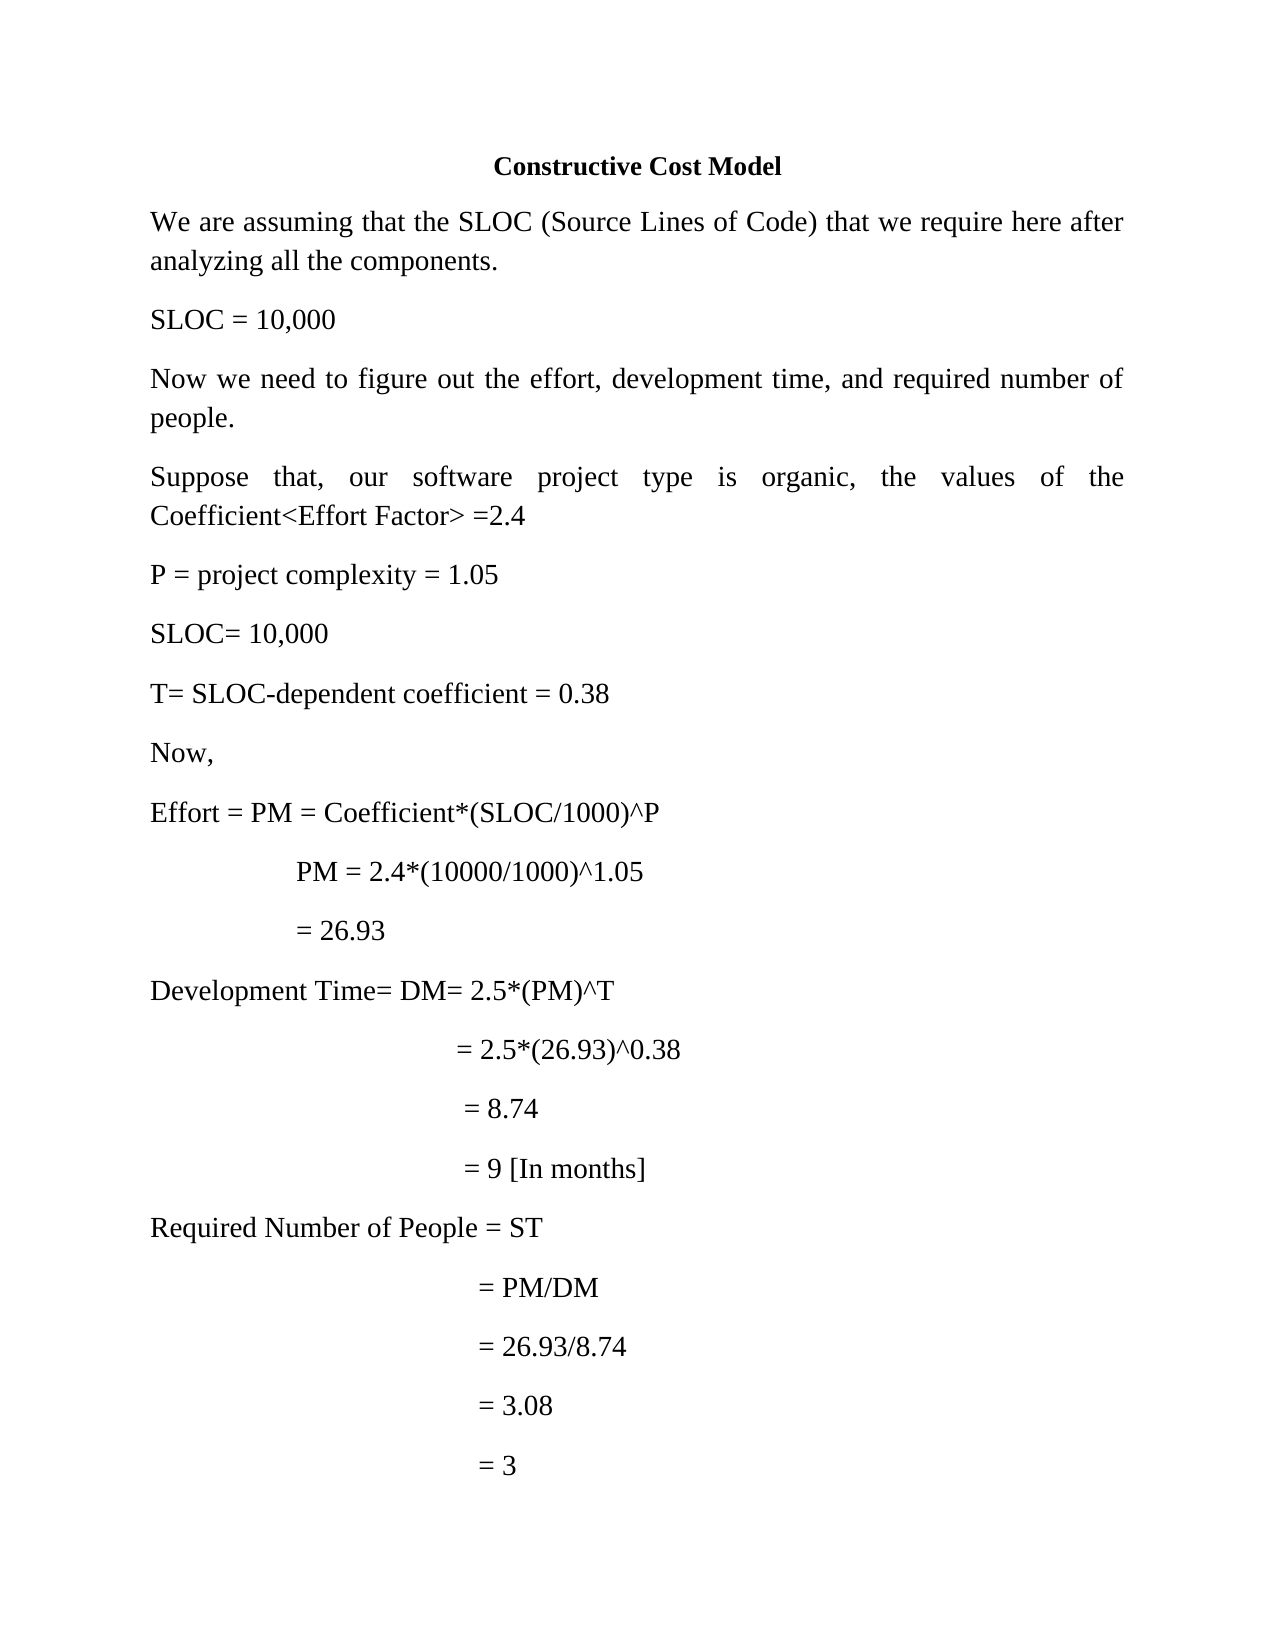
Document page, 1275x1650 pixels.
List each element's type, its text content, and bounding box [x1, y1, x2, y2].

text Development Time= DM= 2.5*(PM)^T [150, 973, 1125, 1006]
text Suppose that, our software project type is organic, the values of the Coefficient<Effort Factor> =2.4 [150, 459, 1125, 531]
text Now, [150, 735, 1125, 769]
text Required Number of People = ST [150, 1210, 1125, 1244]
text SLOC = 10,000 [150, 302, 1125, 336]
text = 2.5*(26.93)^0.38 [150, 1032, 1125, 1066]
text = 26.93/8.74 [150, 1329, 1125, 1363]
text We are assuming that the SLOC (Source Lines of Code) that we require here after analyzing all the components. [150, 204, 1125, 276]
text T= SLOC-dependent coefficient = 0.38 [150, 676, 1125, 709]
text P = project complexity = 1.05 [150, 557, 1125, 591]
text = PM/DM [150, 1270, 1125, 1303]
text = 8.74 [150, 1092, 1125, 1125]
text = 26.93 [150, 913, 1125, 947]
text PM = 2.4*(10000/1000)^1.05 [150, 854, 1125, 888]
text = 3.08 [150, 1388, 1125, 1422]
text Now we need to figure out the effort, development time, and required number of people. [150, 361, 1125, 433]
text = 3 [150, 1448, 1125, 1481]
text = 9 [In months] [150, 1151, 1125, 1184]
text Effort = PM = Coefficient*(SLOC/1000)^P [150, 795, 1125, 828]
text SLOC= 10,000 [150, 617, 1125, 650]
text Constructive Cost Model [150, 150, 1125, 181]
